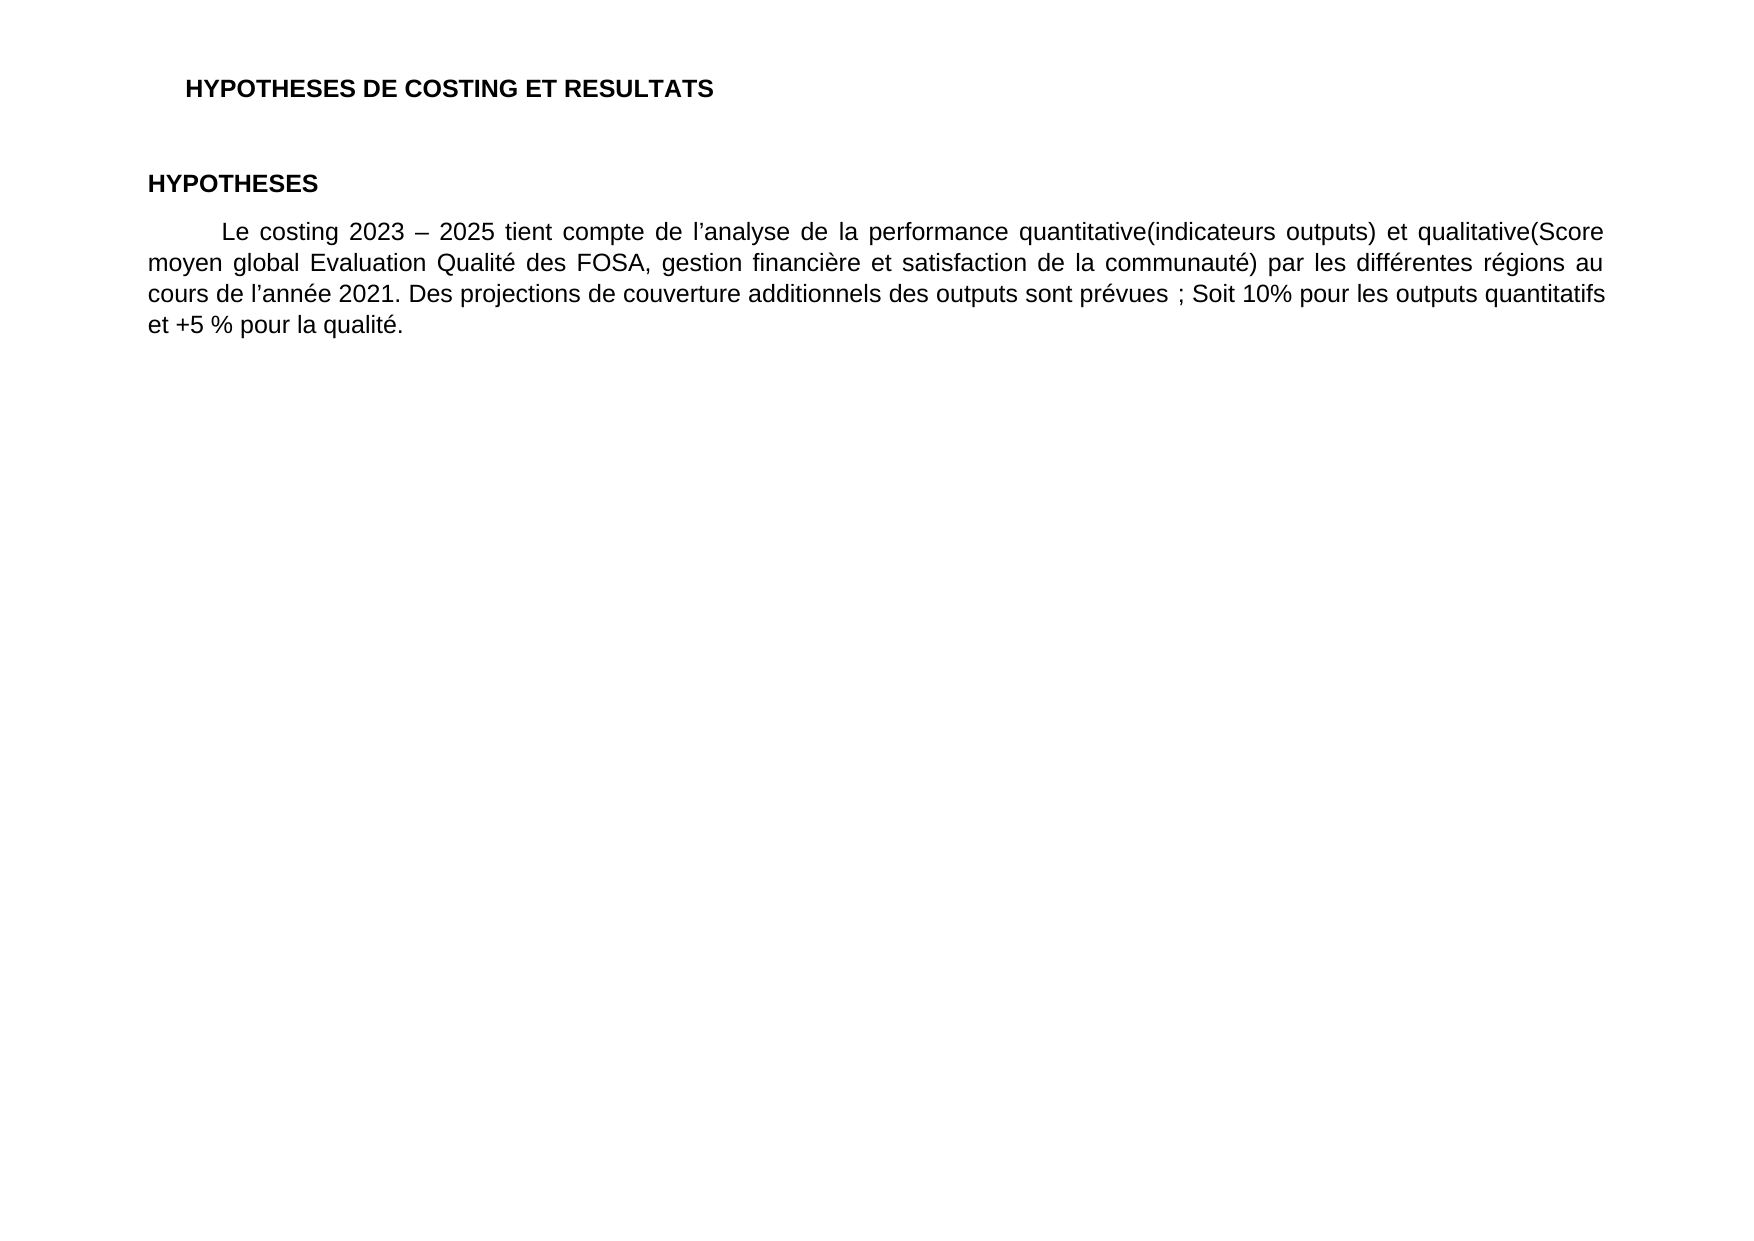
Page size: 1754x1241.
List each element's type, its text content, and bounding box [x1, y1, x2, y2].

text Le costing 2023 – 2025 tient compte de l’analyse de la performance quantitative(indicateurs outputs) et qualitative(Score moyen global Evaluation Qualité des FOSA, gestion financière et satisfaction de la communauté) par les différentes régions au cours de l’année 2021. Des projections de couverture additionnels des outputs sont prévues ; Soit 10% pour les outputs quantitatifs et +5 % pour la qualité. SYNTHESE RESULTAT COSTING 2023 -2025 PAR REGIONS (FOSA PMA ET PCA) [148, 217, 1606, 339]
text HYPOTHESES [148, 169, 1606, 198]
text HYPOTHESES DE COSTING ET RESULTATS [148, 74, 1606, 103]
